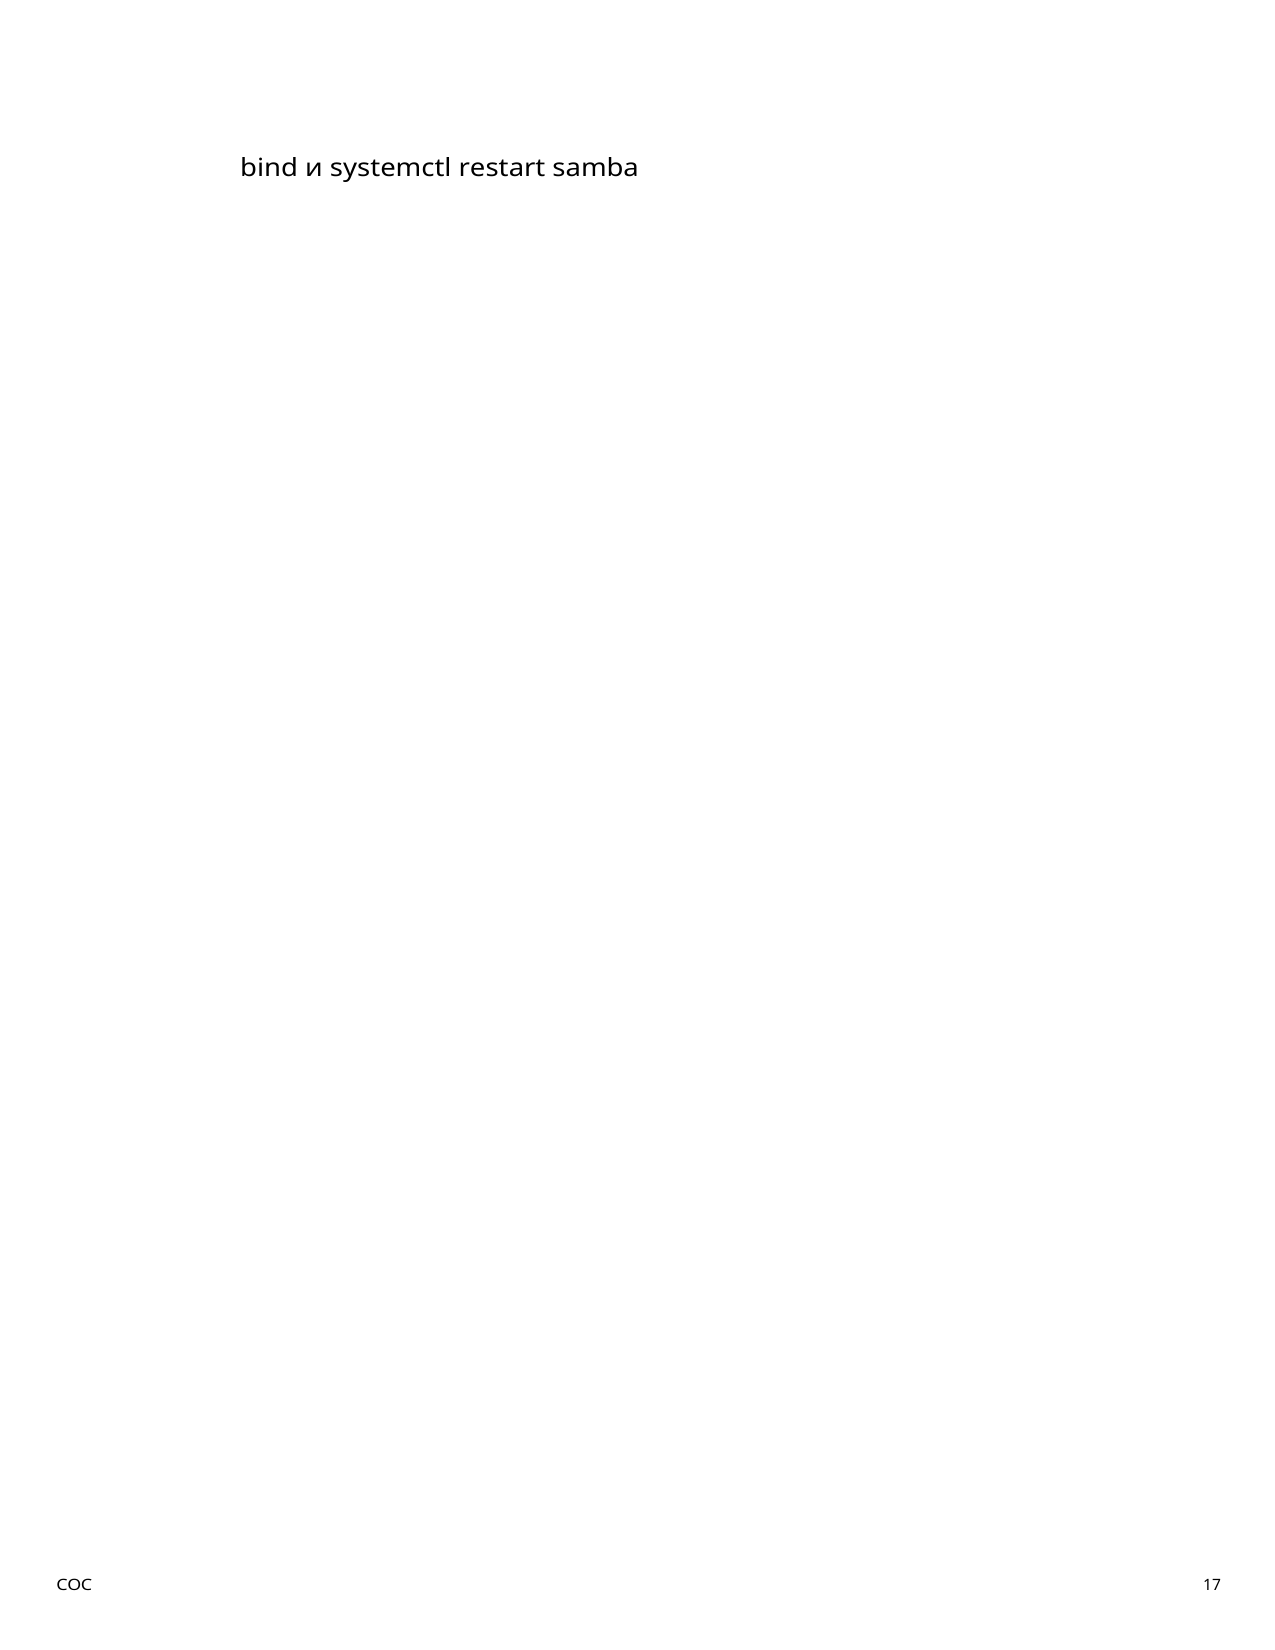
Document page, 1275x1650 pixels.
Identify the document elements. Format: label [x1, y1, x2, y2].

list [205, 150, 1122, 184]
